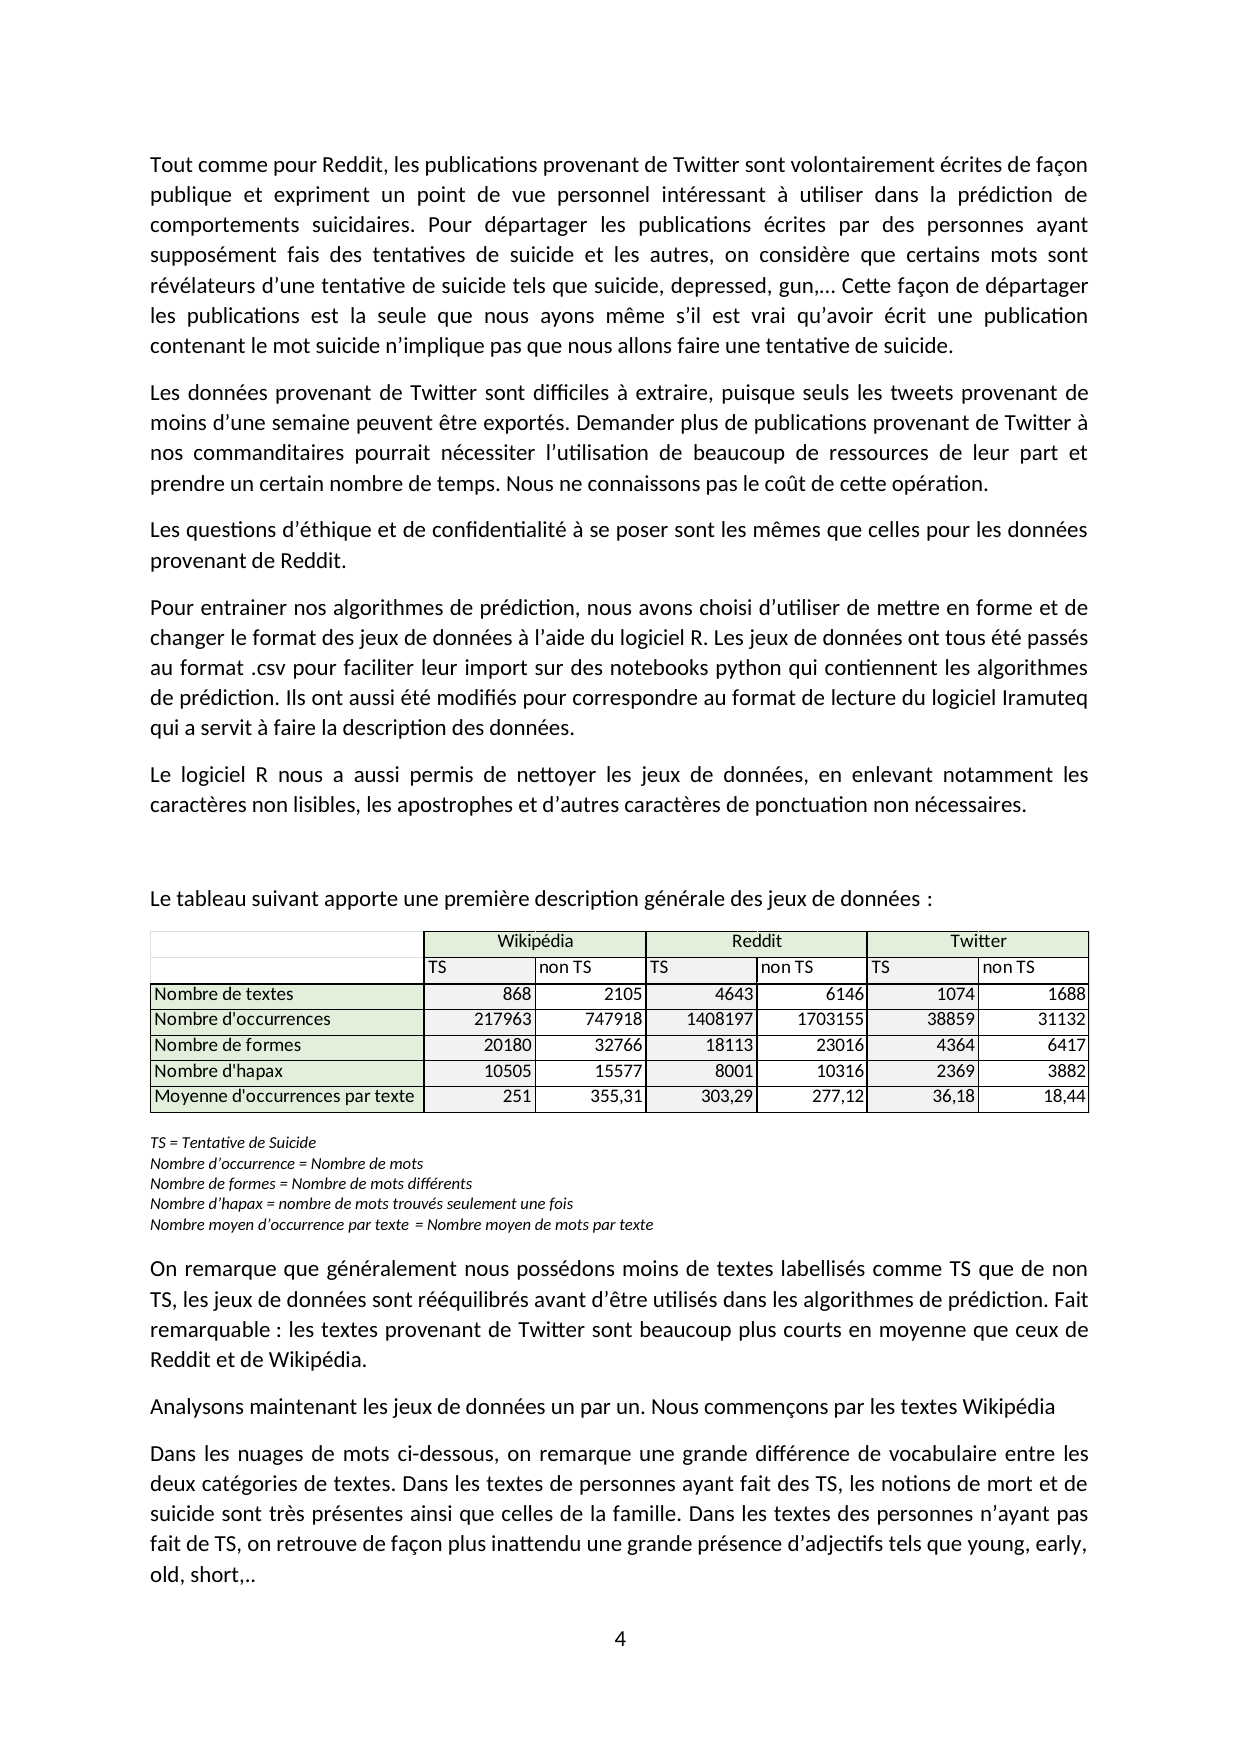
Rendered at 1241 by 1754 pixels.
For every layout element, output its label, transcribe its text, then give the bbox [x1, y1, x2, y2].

text Nombre d’hapax = nombre de mots trouvés seulement une fois [150, 1194, 1090, 1214]
text Nombre moyen d’occurrence par texte = Nombre moyen de mots par texte [150, 1214, 1090, 1234]
text On remarque que généralement nous possédons moins de textes labellisés comme TS que de non TS, les jeux de données sont rééquilibrés avant d’être utilisés dans les algorithmes de prédiction. Fait remarquable : les textes provenant de Twitter sont beaucoup plus courts en moyenne que ceux de Reddit et de Wikipédia. [150, 1254, 1090, 1373]
text Nombre d’occurrence = Nombre de mots [150, 1153, 1090, 1173]
text Les données provenant de Twitter sont difficiles à extraire, puisque seuls les tweets provenant de moins d’une semaine peuvent être exportés. Demander plus de publications provenant de Twitter à nos commanditaires pourrait nécessiter l’utilisation de beaucoup de ressources de leur part et prendre un certain nombre de temps. Nous ne connaissons pas le coût de cette opération. [150, 378, 1090, 497]
text Tout comme pour Reddit, les publications provenant de Twitter sont volontairement écrites de façon publique et expriment un point de vue personnel intéressant à utiliser dans la prédiction de comportements suicidaires. Pour départager les publications écrites par des personnes ayant supposément fais des tentatives de suicide et les autres, on considère que certains mots sont révélateurs d’une tentative de suicide tels que suicide, depressed, gun,… Cette façon de départager les publications est la seule que nous ayons même s’il est vrai qu’avoir écrit une publication contenant le mot suicide n’implique pas que nous allons faire une tentative de suicide. [150, 150, 1090, 359]
text Nombre de formes = Nombre de mots différents [150, 1173, 1090, 1194]
text Le tableau suivant apporte une première description générale des jeux de données : [150, 884, 1090, 912]
text Pour entrainer nos algorithmes de prédiction, nous avons choisi d’utiliser de mettre en forme et de changer le format des jeux de données à l’aide du logiciel R. Les jeux de données ont tous été passés au format .csv pour faciliter leur import sur des notebooks python qui contiennent les algorithmes de prédiction. Ils ont aussi été modifiés pour correspondre au format de lecture du logiciel Iramuteq qui a servit à faire la description des données. [150, 593, 1090, 742]
text TS = Tentative de Suicide [150, 1133, 1090, 1153]
text Le logiciel R nous a aussi permis de nettoyer les jeux de données, en enlevant notamment les caractères non lisibles, les apostrophes et d’autres caractères de ponctuation non nécessaires. [150, 760, 1090, 819]
text Dans les nuages de mots ci-dessous, on remarque une grande différence de vocabulaire entre les deux catégories de textes. Dans les textes de personnes ayant fait des TS, les notions de mort et de suicide sont très présentes ainsi que celles de la famille. Dans les textes des personnes n’ayant pas fait de TS, on retrouve de façon plus inattendu une grande présence d’adjectifs tels que young, early, old, short,.. [150, 1439, 1090, 1588]
text Analysons maintenant les jeux de données un par un. Nous commençons par les textes Wikipédia [150, 1392, 1090, 1420]
text Les questions d’éthique et de confidentialité à se poser sont les mêmes que celles pour les données provenant de Reddit. [150, 516, 1090, 574]
